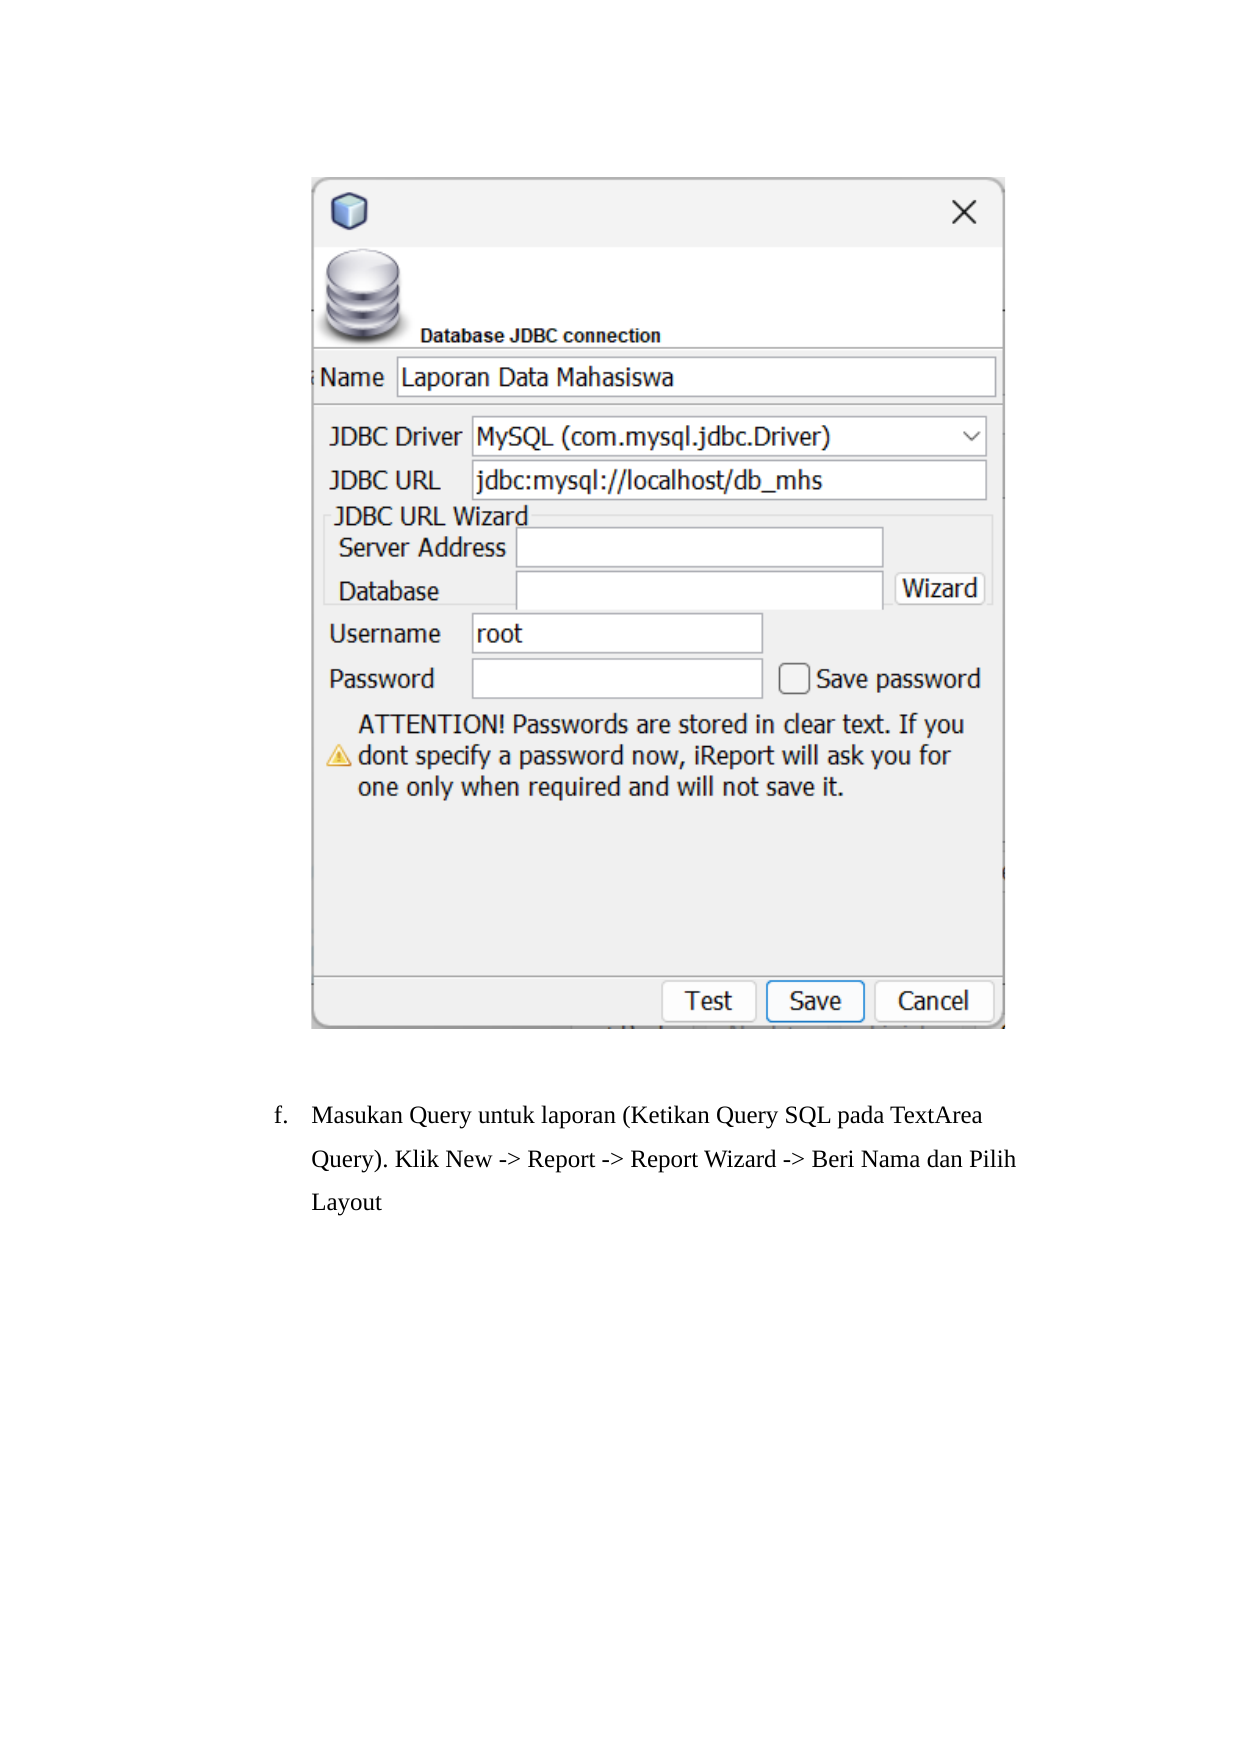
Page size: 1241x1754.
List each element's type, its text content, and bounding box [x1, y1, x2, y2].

picture [311, 177, 1005, 1029]
list Masukan Query untuk laporan (Ketikan Query SQL pada TextArea Query). Klik New -> Report -> Report Wizard -> Beri Nama dan Pilih Layout [274, 1101, 1063, 1216]
